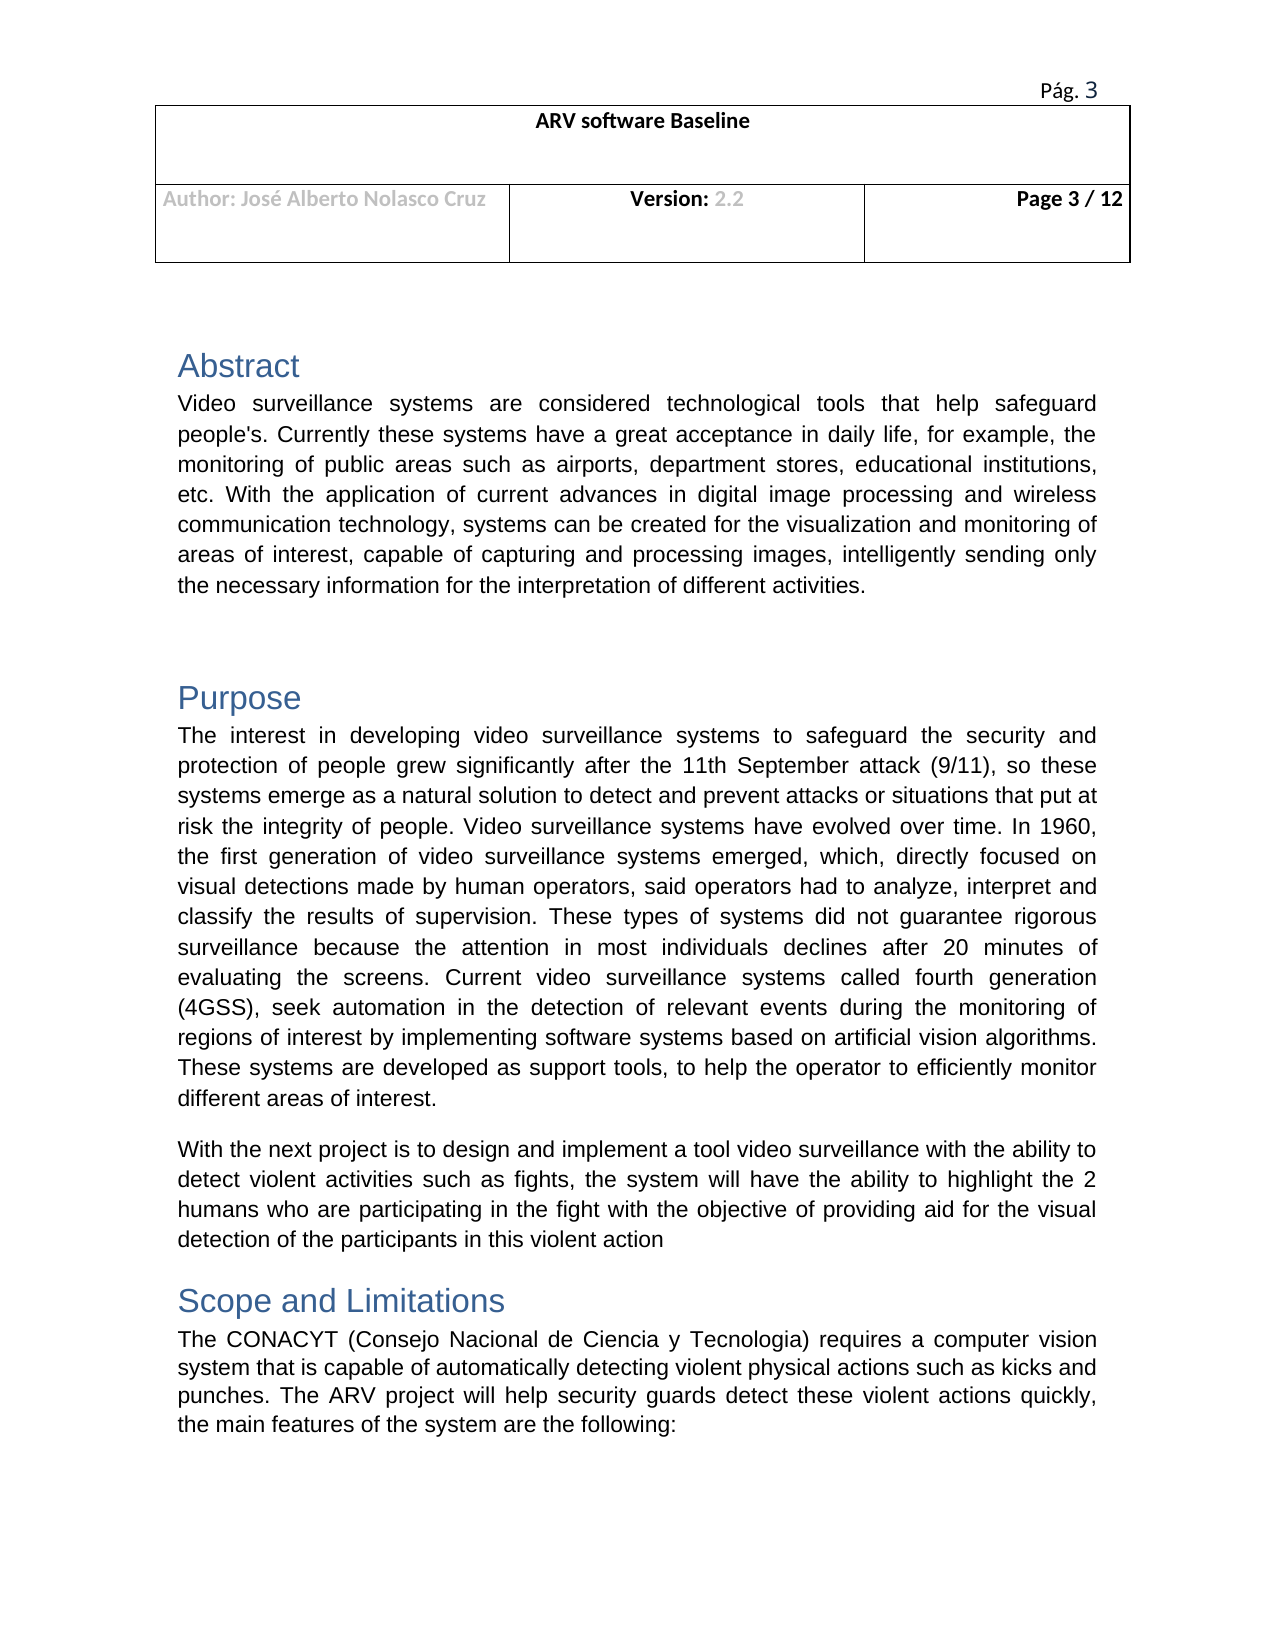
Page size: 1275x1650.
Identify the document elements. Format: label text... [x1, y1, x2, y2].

subtitle Purpose [177, 678, 1098, 716]
subtitle Scope and Limitations [177, 1281, 1098, 1320]
text The interest in developing video surveillance systems to safeguard the security and protection of people grew significantly after the 11th September attack (9/11), so these systems emerge as a natural solution to detect and prevent attacks or situations that put at risk the integrity of people. Video surveillance systems have evolved over time. In 1960, the first generation of video surveillance systems emerged, which, directly focused on visual detections made by human operators, said operators had to analyze, interpret and classify the results of supervision. These types of systems did not guarantee rigorous surveillance because the attention in most individuals declines after 20 minutes of evaluating the screens. Current video surveillance systems called fourth generation (4GSS), seek automation in the detection of relevant events during the monitoring of regions of interest by implementing software systems based on artificial vision algorithms. These systems are developed as support tools, to help the operator to efficiently monitor different areas of interest. [177, 722, 1098, 1111]
subtitle Abstract [177, 346, 1098, 385]
text The CONACYT (Consejo Nacional de Ciencia y Tecnologia) requires a computer vision system that is capable of automatically detecting violent physical actions such as kicks and punches. The ARV project will help security guards detect these violent actions quickly, the main features of the system are the following: [177, 1326, 1098, 1437]
text Video surveillance systems are considered technological tools that help safeguard people's. Currently these systems have a great acceptance in daily life, for example, the monitoring of public areas such as airports, department stores, educational institutions, etc. With the application of current advances in digital image processing and wireless communication technology, systems can be created for the visualization and monitoring of areas of interest, capable of capturing and processing images, intelligently sending only the necessary information for the interpretation of different activities. [177, 390, 1098, 598]
text With the next project is to design and implement a tool video surveillance with the ability to detect violent activities such as fights, the system will have the ability to highlight the 2 humans who are participating in the fight with the objective of providing aid for the visual detection of the participants in this violent action [177, 1136, 1098, 1253]
